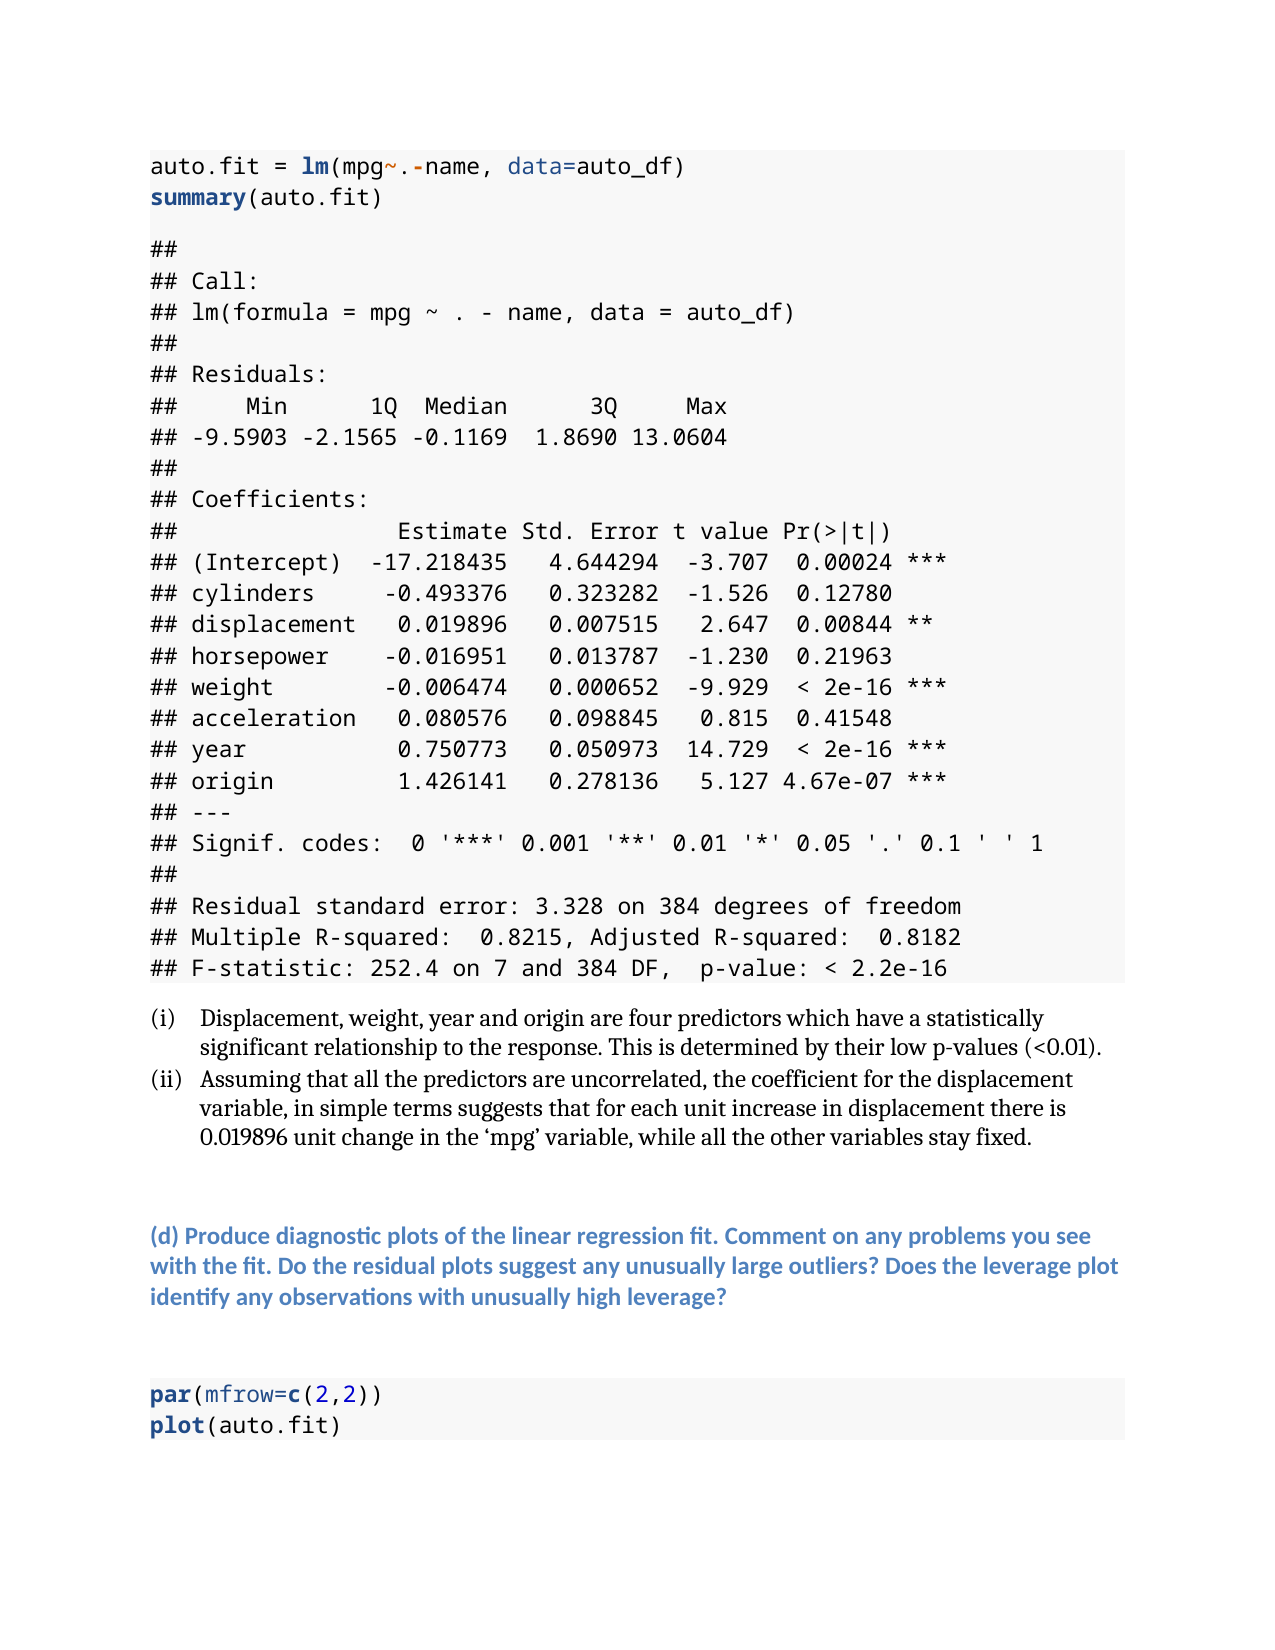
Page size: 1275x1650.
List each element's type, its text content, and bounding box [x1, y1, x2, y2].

text par(mfrow=c(2,2)) plot(auto.fit) [342, 1378, 1125, 1440]
list Assuming that all the predictors are uncorrelated, the coefficient for the displacement variable, in simple terms suggests that for each unit increase in displacement there is 0.019896 unit change in the ‘mpg’ variable, while all the other variables stay fixed. [150, 1065, 1125, 1152]
subtitle (d) Produce diagnostic plots of the linear regression fit. Comment on any problems you see with the fit. Do the residual plots suggest any unusually large outliers? Does the leverage plot identify any observations with unusually high leverage? [150, 1220, 1125, 1312]
text ## ## Call: ## lm(formula = mpg ~ . - name, data = auto_df) ## ## Residuals: ## Min 1Q Median 3Q Max ## -9.5903 -2.1565 -0.1169 1.8690 13.0604 ## ## Coefficients: ## Estimate Std. Error t value Pr(>|t|) ## (Intercept) -17.218435 4.644294 -3.707 0.00024 *** ## cylinders -0.493376 0.323282 -1.526 0.12780 ## displacement 0.019896 0.007515 2.647 0.00844 ** ## horsepower -0.016951 0.013787 -1.230 0.21963 ## weight -0.006474 0.000652 -9.929 < 2e-16 *** ## acceleration 0.080576 0.098845 0.815 0.41548 ## year 0.750773 0.050973 14.729 < 2e-16 *** ## origin 1.426141 0.278136 5.127 4.67e-07 *** ## --- ## Signif. codes: 0 '***' 0.001 '**' 0.01 '*' 0.05 '.' 0.1 ' ' 1 ## ## Residual standard error: 3.328 on 384 degrees of freedom ## Multiple R-squared: 0.8215, Adjusted R-squared: 0.8182 ## F-statistic: 252.4 on 7 and 384 DF, p-value: < 2.2e-16 [150, 233, 1125, 983]
text auto.fit = lm(mpg~.-name, data=auto_df) summary(auto.fit) [384, 150, 1125, 212]
list Displacement, weight, year and origin are four predictors which have a statistically significant relationship to the response. This is determined by their low p-values (<0.01). [150, 1004, 1125, 1062]
